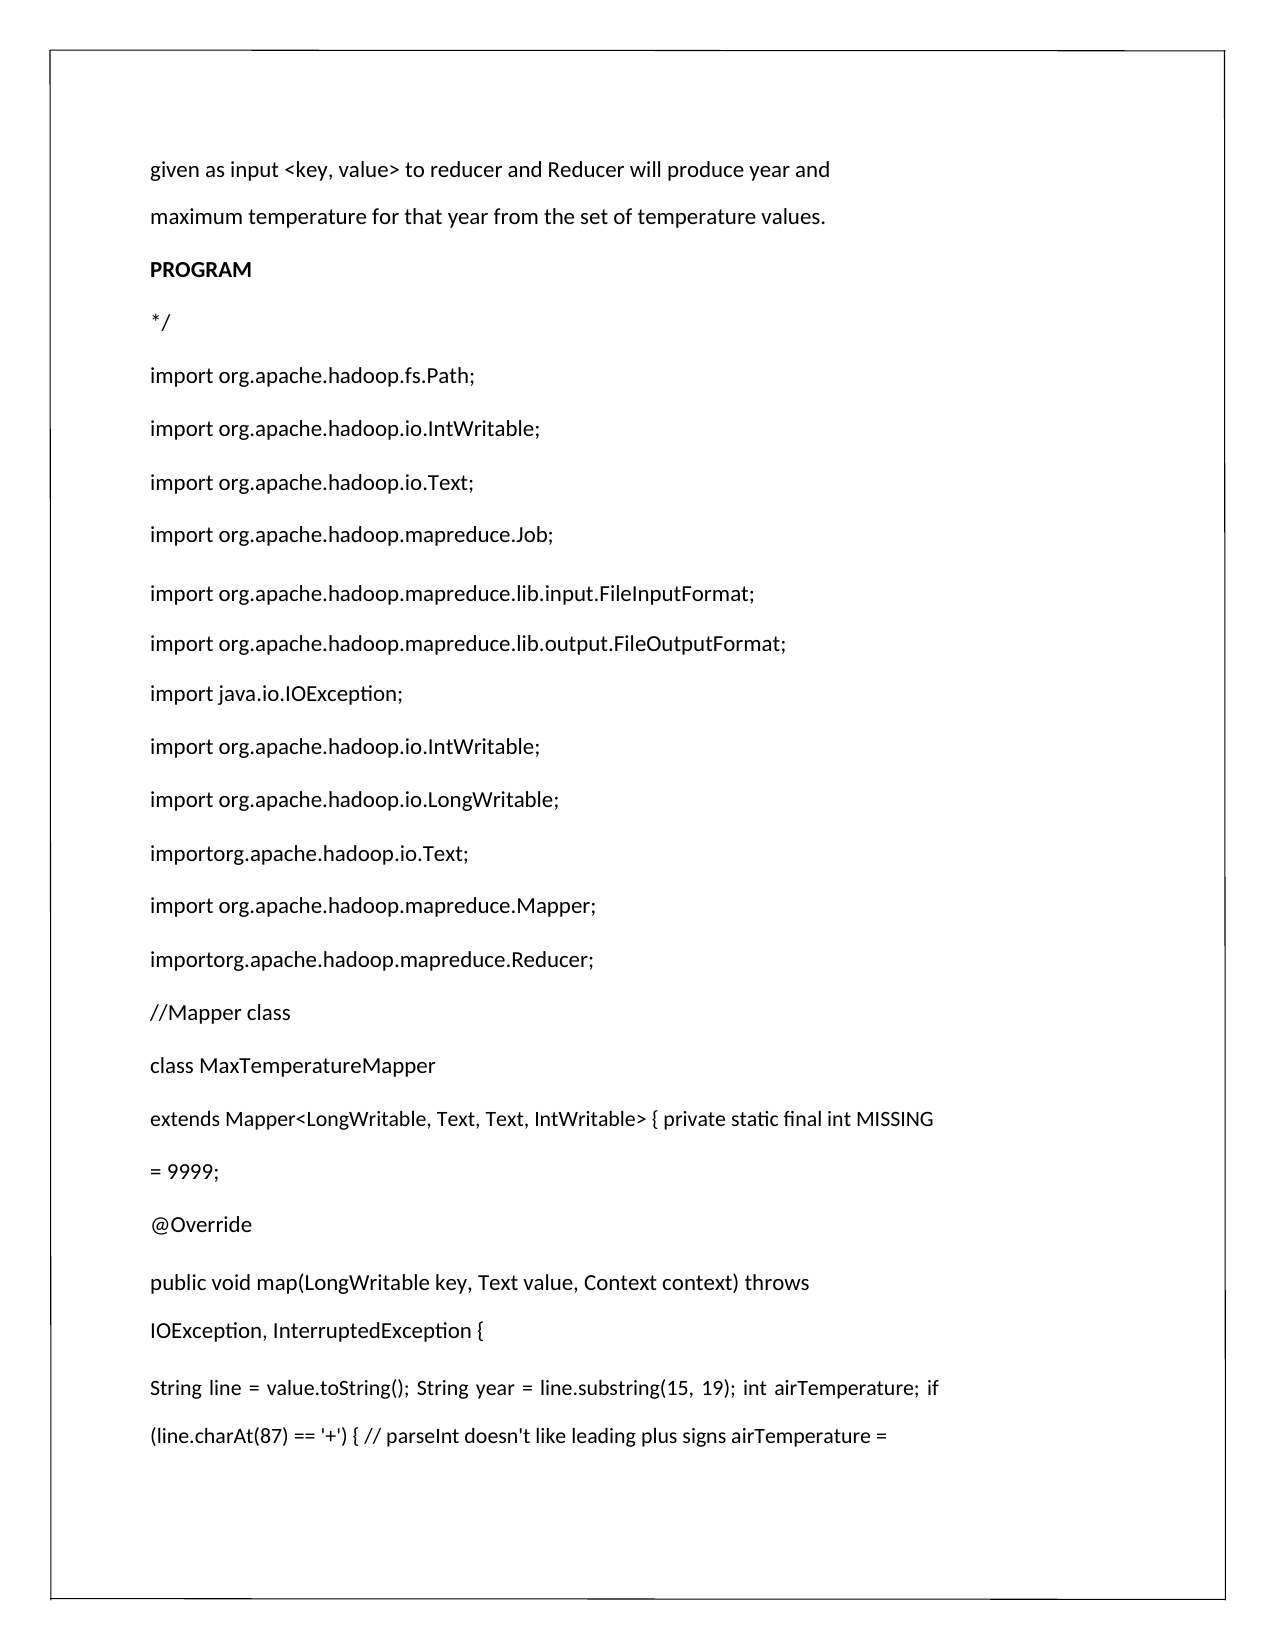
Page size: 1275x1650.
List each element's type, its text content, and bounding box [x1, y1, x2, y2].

text import org.apache.hadoop.io.IntWritable; [150, 414, 1125, 443]
list 9999; [150, 1157, 1125, 1185]
text class MaxTemperatureMapper [150, 1051, 1125, 1079]
text importorg.apache.hadoop.mapreduce.Reducer; [150, 945, 1125, 973]
text @Override [150, 1210, 1125, 1238]
text given as input <key, value> to reducer and Reducer will produce year and maximum temperature for that year from the set of temperature values. [150, 155, 929, 230]
text */ [150, 308, 1125, 336]
text import org.apache.hadoop.mapreduce.lib.input.FileInputFormat; import org.apache.hadoop.mapreduce.lib.output.FileOutputFormat; import java.io.IOException; [150, 579, 787, 708]
text import org.apache.hadoop.io.IntWritable; [150, 732, 1125, 761]
text import org.apache.hadoop.mapreduce.Job; [150, 521, 1125, 549]
text import org.apache.hadoop.io.Text; [150, 468, 1125, 496]
text extends Mapper<LongWritable, Text, Text, IntWritable> { private static final int MISSING [150, 1105, 1125, 1132]
text public void map(LongWritable key, Text value, Context context) throws IOException, InterruptedException { [150, 1268, 933, 1344]
text importorg.apache.hadoop.io.Text; [150, 839, 1125, 867]
text //Mapper class [150, 998, 1125, 1026]
text String line = value.toString(); String year = line.substring(15, 19); int airTemperature; if (line.charAt(87) == '+') { // parseInt doesn't like leading plus signs airTemperature = [150, 1374, 939, 1449]
text import org.apache.hadoop.fs.Path; [150, 361, 1125, 389]
text import org.apache.hadoop.io.LongWritable; [150, 786, 1125, 814]
text import org.apache.hadoop.mapreduce.Mapper; [150, 892, 1125, 920]
text PROGRAM [150, 255, 1125, 283]
